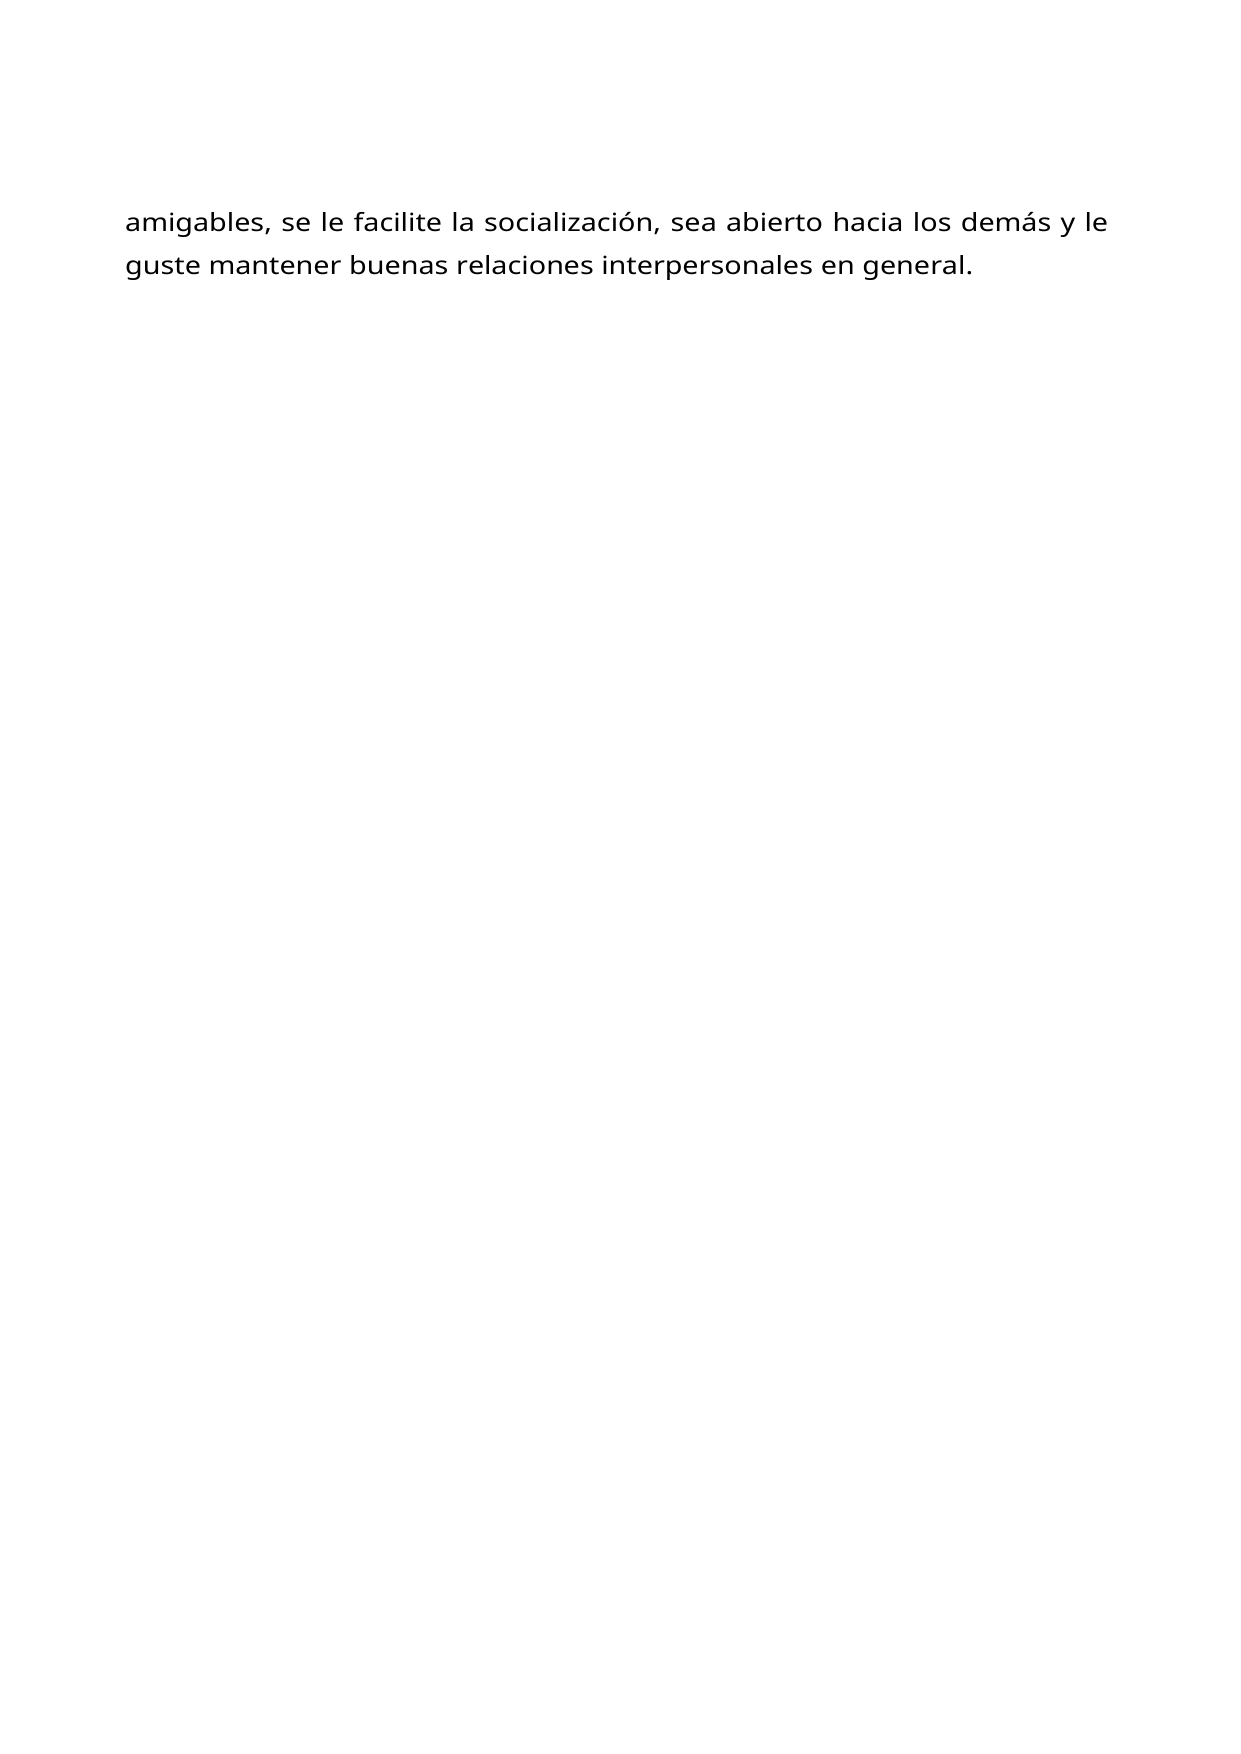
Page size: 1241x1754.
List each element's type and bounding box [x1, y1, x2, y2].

text [125, 204, 1108, 282]
